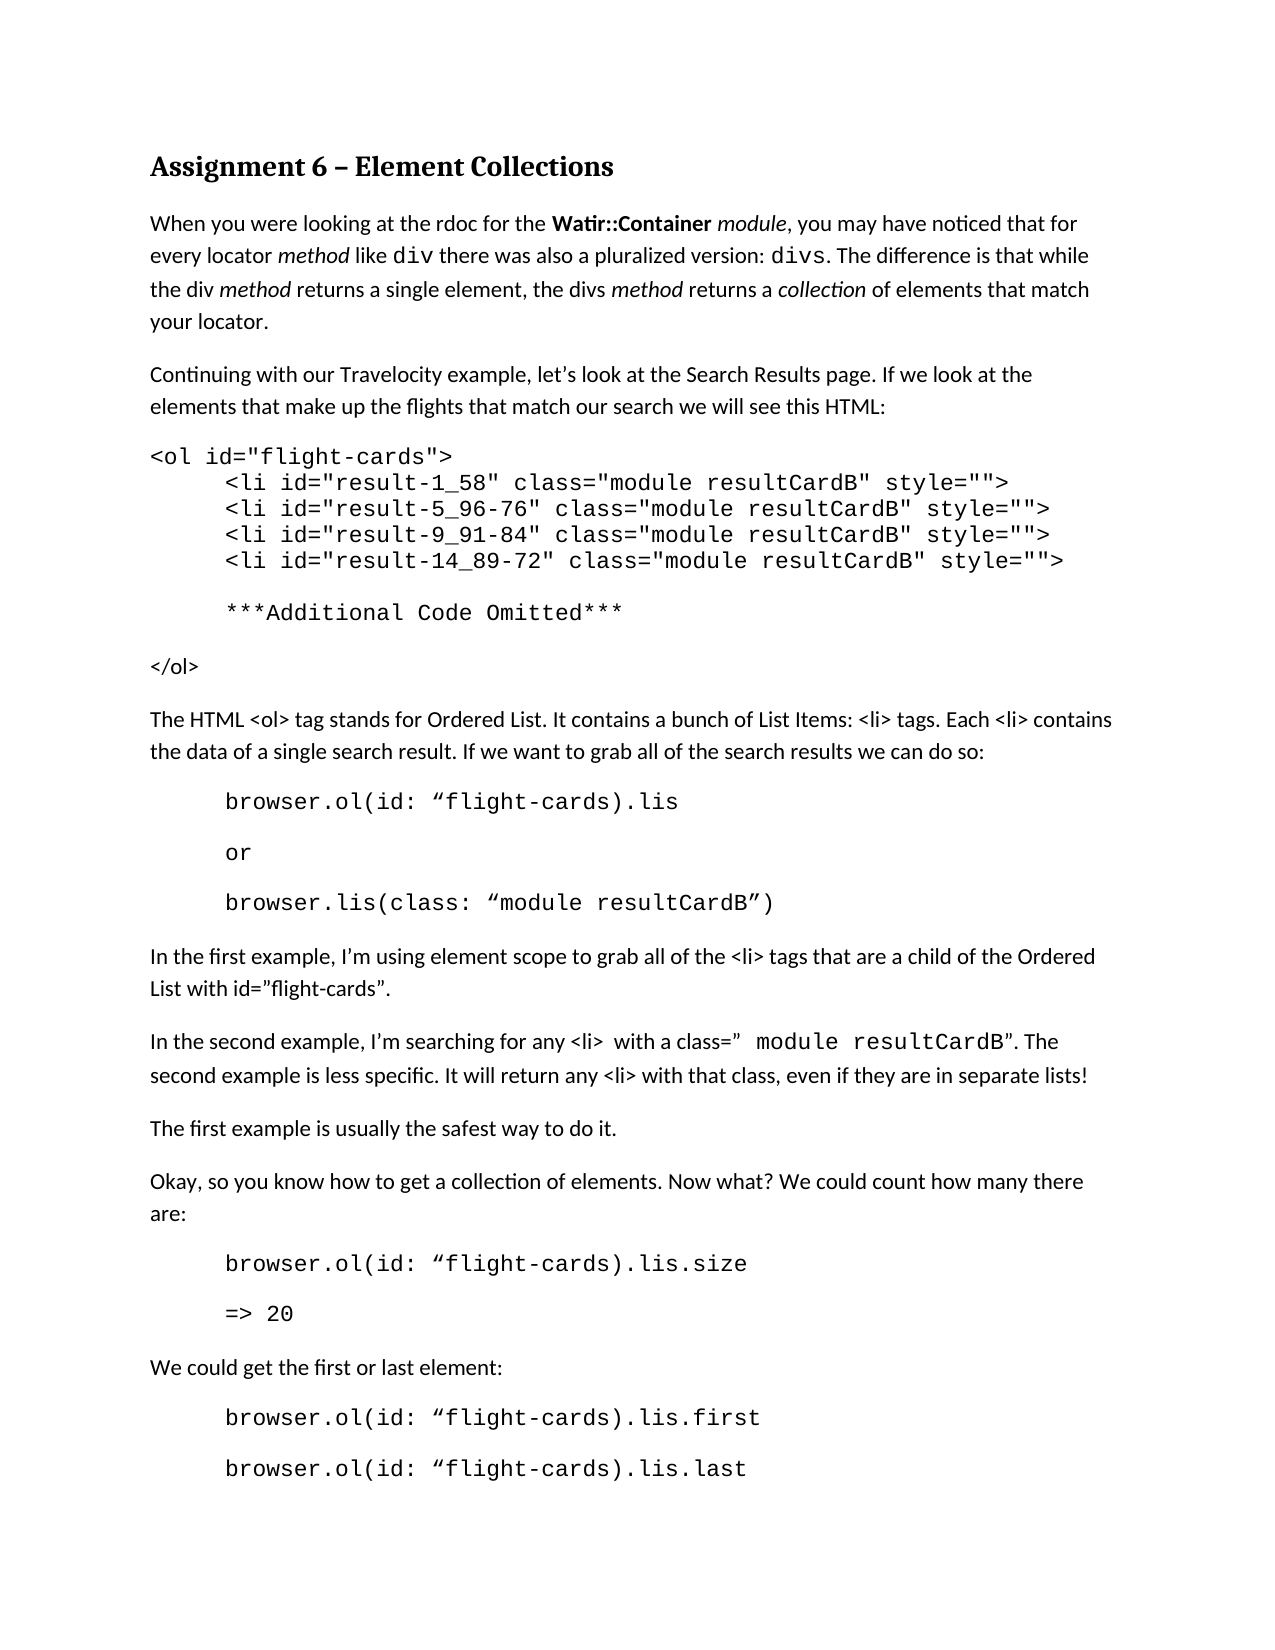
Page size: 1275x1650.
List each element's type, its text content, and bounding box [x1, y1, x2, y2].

text browser.ol(id: “flight-cards).lis.last [225, 1457, 1125, 1483]
text browser.lis(class: “module resultCardB”) [225, 892, 1125, 917]
text In the first example, I’m using element scope to grab all of the <li> tags that are a child of the Ordered List with id=”flight-cards”. [150, 942, 1125, 1002]
text <li id="result-14_89-72" class="module resultCardB" style=""> [225, 549, 1125, 575]
text We could get the first or last element: [150, 1353, 1125, 1381]
text browser.ol(id: “flight-cards).lis [225, 790, 1125, 816]
text The HTML <ol> tag stands for Ordered List. It contains a bunch of List Items: <li> tags. Each <li> contains the data of a single search result. If we want to grab all of the search results we can do so: [150, 705, 1125, 765]
text browser.ol(id: “flight-cards).lis.size [225, 1252, 1125, 1278]
text When you were looking at the rdoc for the Watir::Container module, you may have noticed that for every locator method like div there was also a pluralized version: divs. The difference is that while the div method returns a single element, the divs method returns a collection of elements that match your locator. [150, 209, 1125, 335]
text Okay, so you know how to get a collection of elements. Now what? We could count how many there are: [150, 1167, 1125, 1227]
text <li id="result-9_91-84" class="module resultCardB" style=""> [225, 523, 1125, 549]
text <li id="result-1_58" class="module resultCardB" style=""> [225, 471, 1125, 497]
text <li id="result-5_96-76" class="module resultCardB" style=""> [225, 497, 1125, 523]
text The first example is usually the safest way to do it. [150, 1114, 1125, 1142]
text In the second example, I’m searching for any <li> with a class=” module resultCardB”. The second example is less specific. It will return any <li> with that class, even if they are in separate lists! [150, 1027, 1125, 1089]
text Continuing with our Travelocity example, let’s look at the Search Results page. If we look at the elements that make up the flights that match our search we will see this HTML: [150, 360, 1125, 420]
text Assignment 6 – Element Collections [150, 150, 1125, 183]
text <ol id="flight-cards"> [150, 445, 1125, 471]
text browser.ol(id: “flight-cards).lis.first [225, 1406, 1125, 1432]
text </ol> [150, 652, 1125, 680]
text => 20 [225, 1303, 1125, 1328]
text or [225, 841, 1125, 867]
text ***Additional Code Omitted*** [150, 601, 1125, 627]
